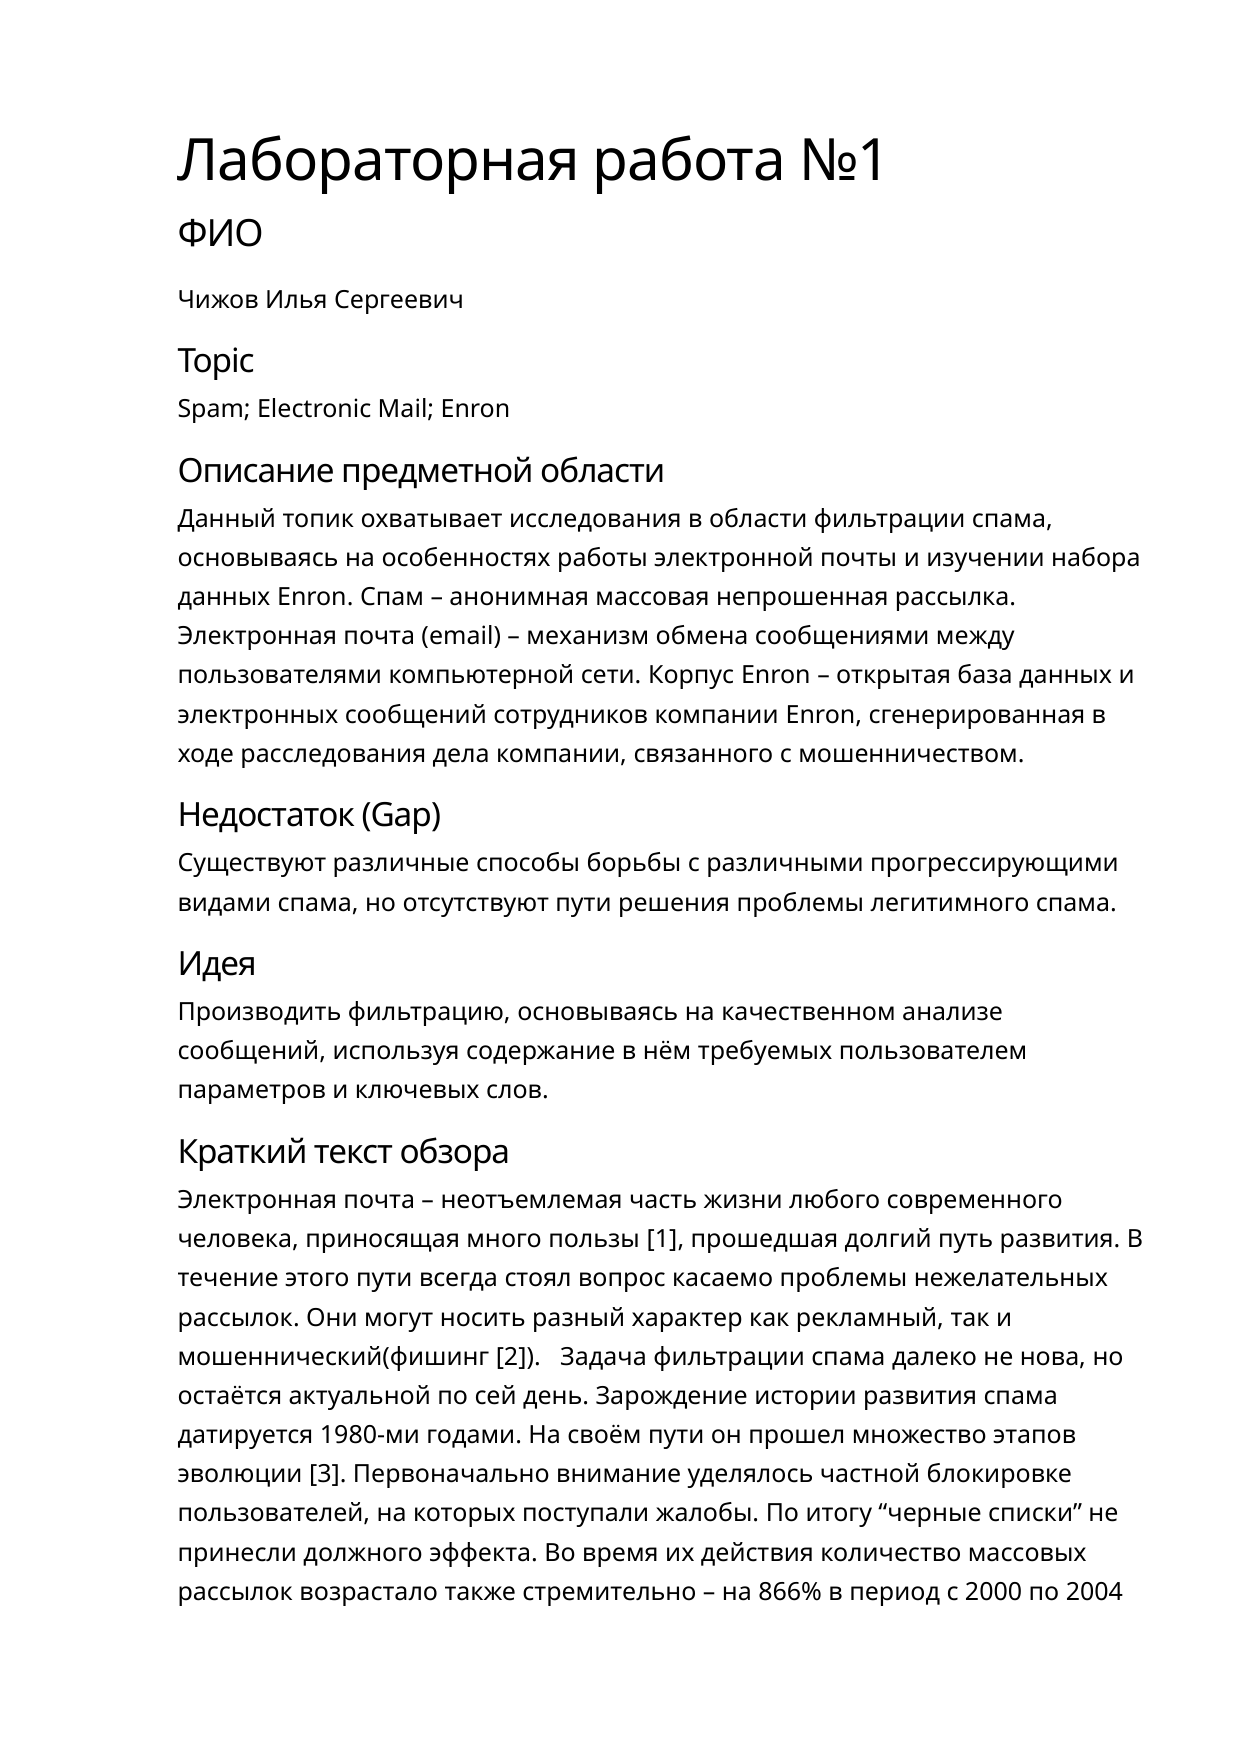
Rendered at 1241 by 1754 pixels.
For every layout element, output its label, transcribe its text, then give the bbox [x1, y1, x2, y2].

text Spam; Electronic Mail; Enron [177, 391, 1152, 425]
title Описание предметной области [177, 447, 1152, 492]
text ФИО [177, 206, 1152, 257]
title Topic [177, 337, 1152, 382]
text Чижов Илья Сергеевич [177, 281, 1152, 315]
text Производить фильтрацию, основываясь на качественном анализе сообщений, используя содержание в нём требуемых пользователем параметров и ключевых слов. [177, 994, 1152, 1106]
title Лабораторная работа №1 [177, 118, 1152, 198]
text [177, 1182, 1152, 1607]
text Существуют различные способы борьбы с различными прогрессирующими видами спама, но отсутствуют пути решения проблемы легитимного спама. [177, 845, 1152, 918]
title Идея [177, 940, 1152, 985]
text Данный топик охватывает исследования в области фильтрации спама, основываясь на особенностях работы электронной почты и изучении набора данных Enron. Спам – анонимная массовая непрошенная рассылка. Электронная почта (email) – механизм обмена сообщениями между пользователями компьютерной сети. Корпус Enron – открытая база данных и электронных сообщений сотрудников компании Enron, сгенерированная в ходе расследования дела компании, связанного с мошенничеством. [177, 500, 1152, 769]
title Недостаток (Gap) [177, 791, 1152, 837]
title Краткий текст обзора [177, 1128, 1152, 1173]
